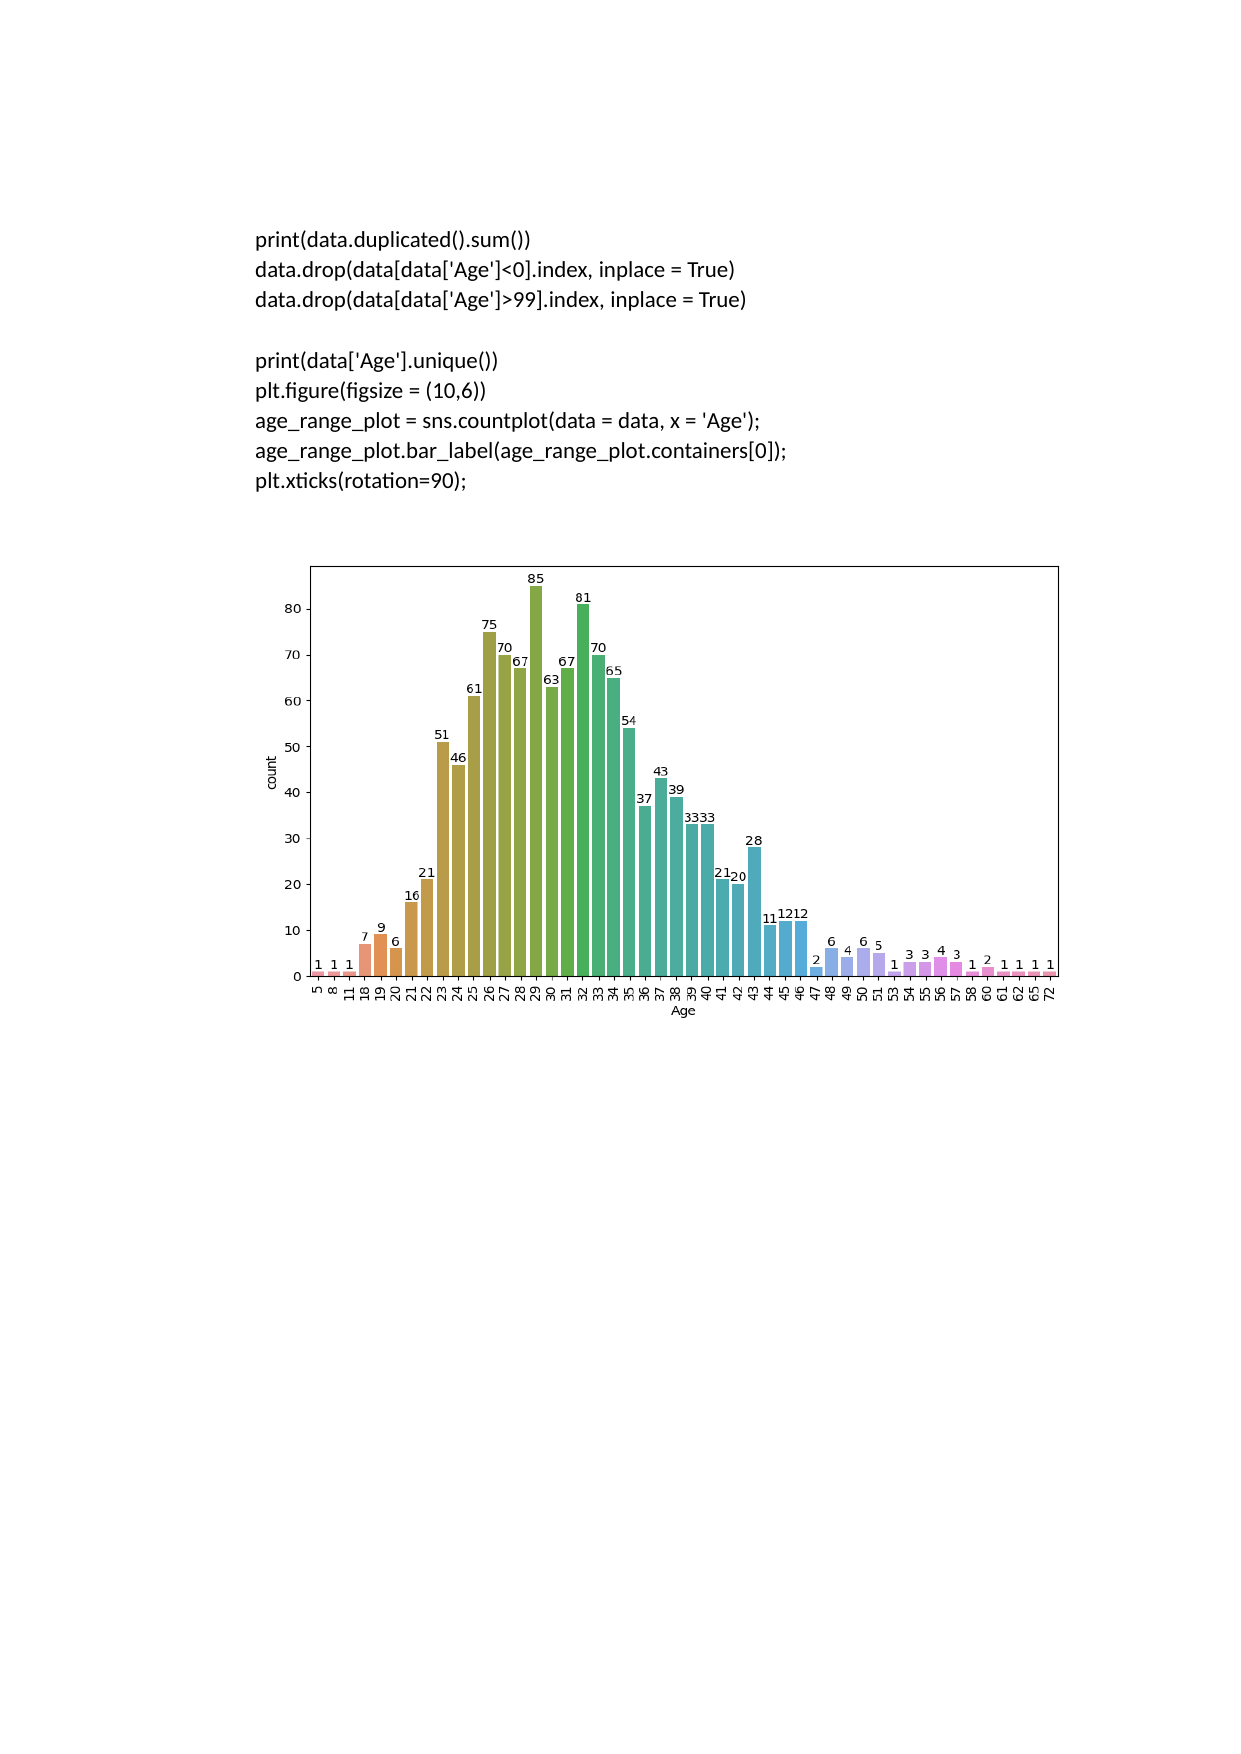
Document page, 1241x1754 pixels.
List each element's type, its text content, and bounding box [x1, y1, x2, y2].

text plt.figure(figsize = (10,6)) [255, 376, 1030, 404]
text plt.xticks(rotation=90); [255, 467, 1030, 495]
text data.drop(data[data['Age']<0].index, inplace = True) [255, 255, 1030, 283]
text print(data.duplicated().sum()) [255, 225, 1030, 253]
text print(data['Age'].unique()) [255, 346, 1030, 374]
picture [255, 557, 1066, 1026]
text data.drop(data[data['Age']>99].index, inplace = True) [255, 285, 1030, 313]
text age_range_plot = sns.countplot(data = data, x = 'Age'); [255, 406, 1030, 434]
text age_range_plot.bar_label(age_range_plot.containers[0]); [255, 436, 1030, 464]
